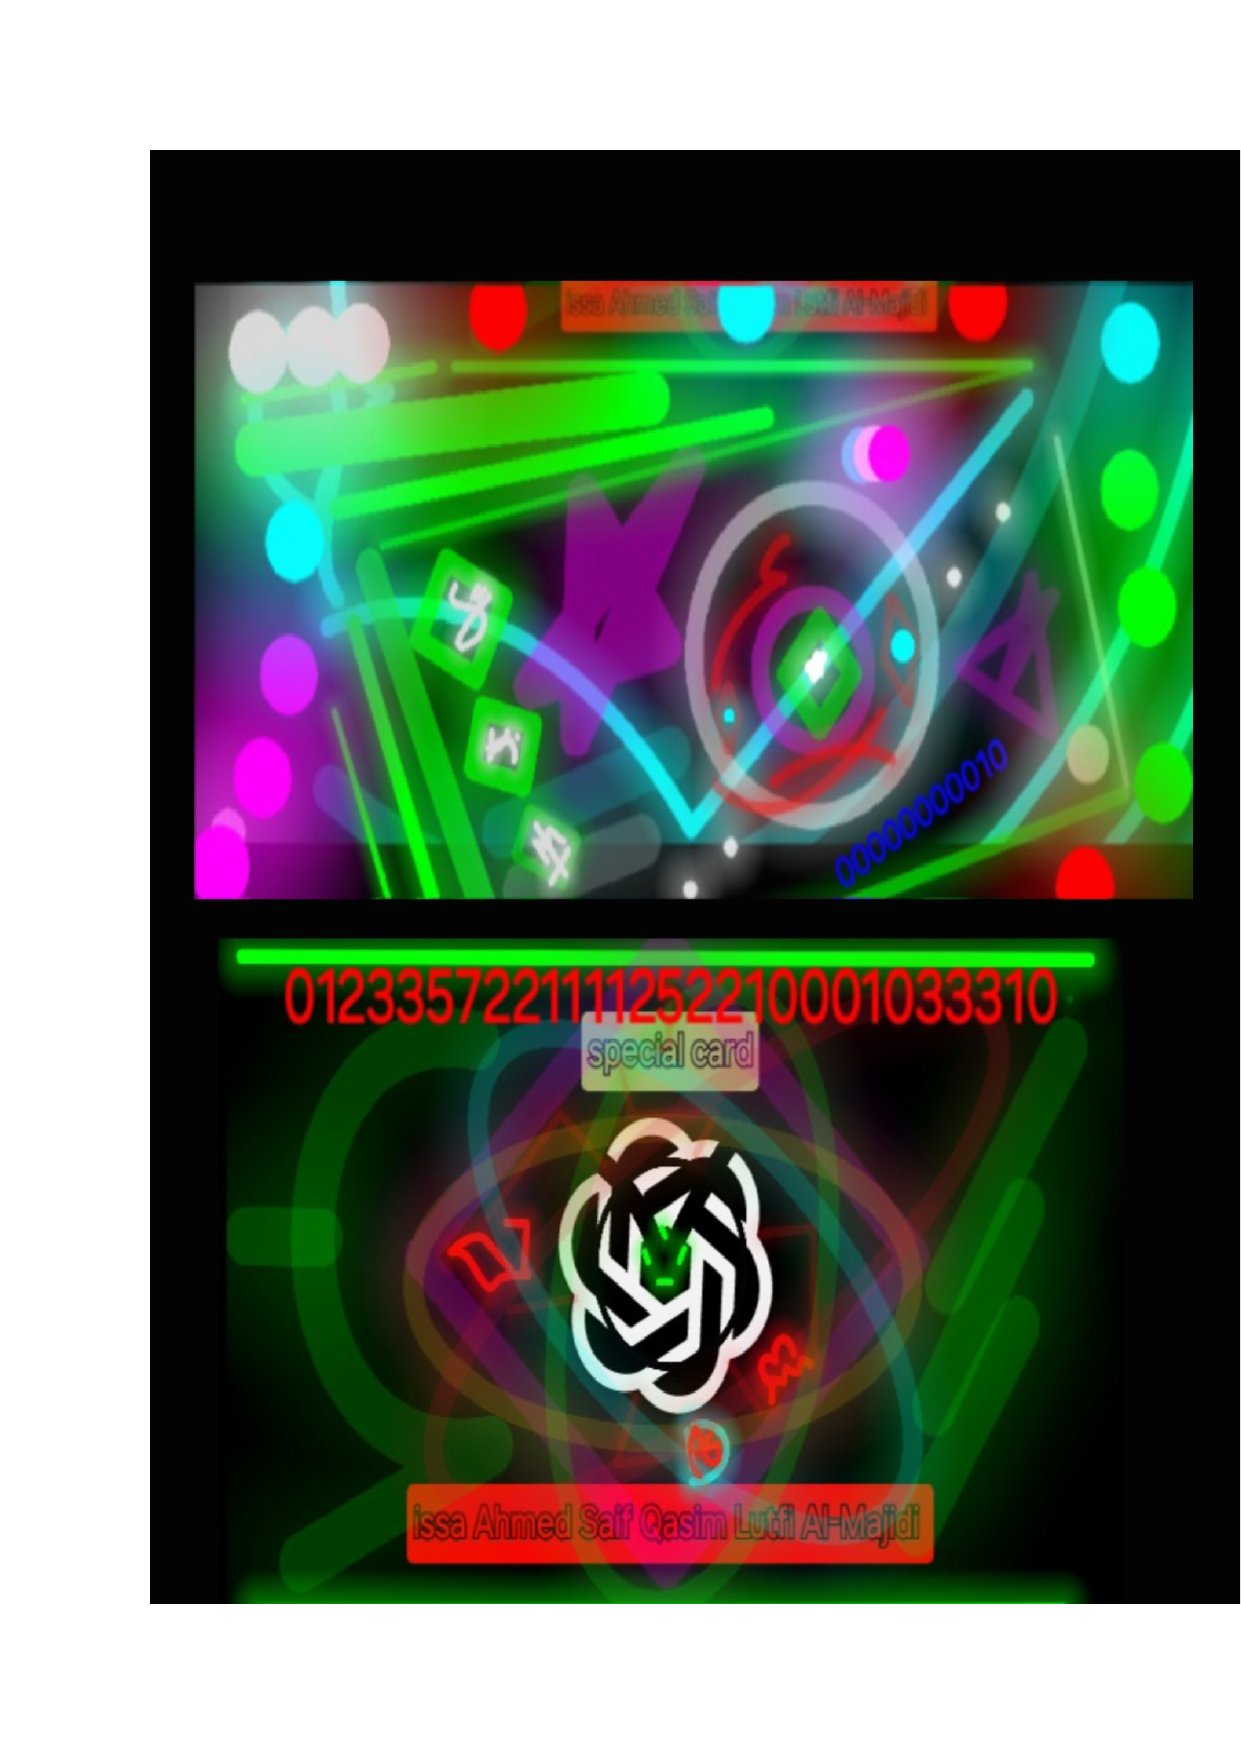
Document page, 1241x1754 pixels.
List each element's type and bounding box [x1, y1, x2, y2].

picture [150, 150, 1241, 1604]
